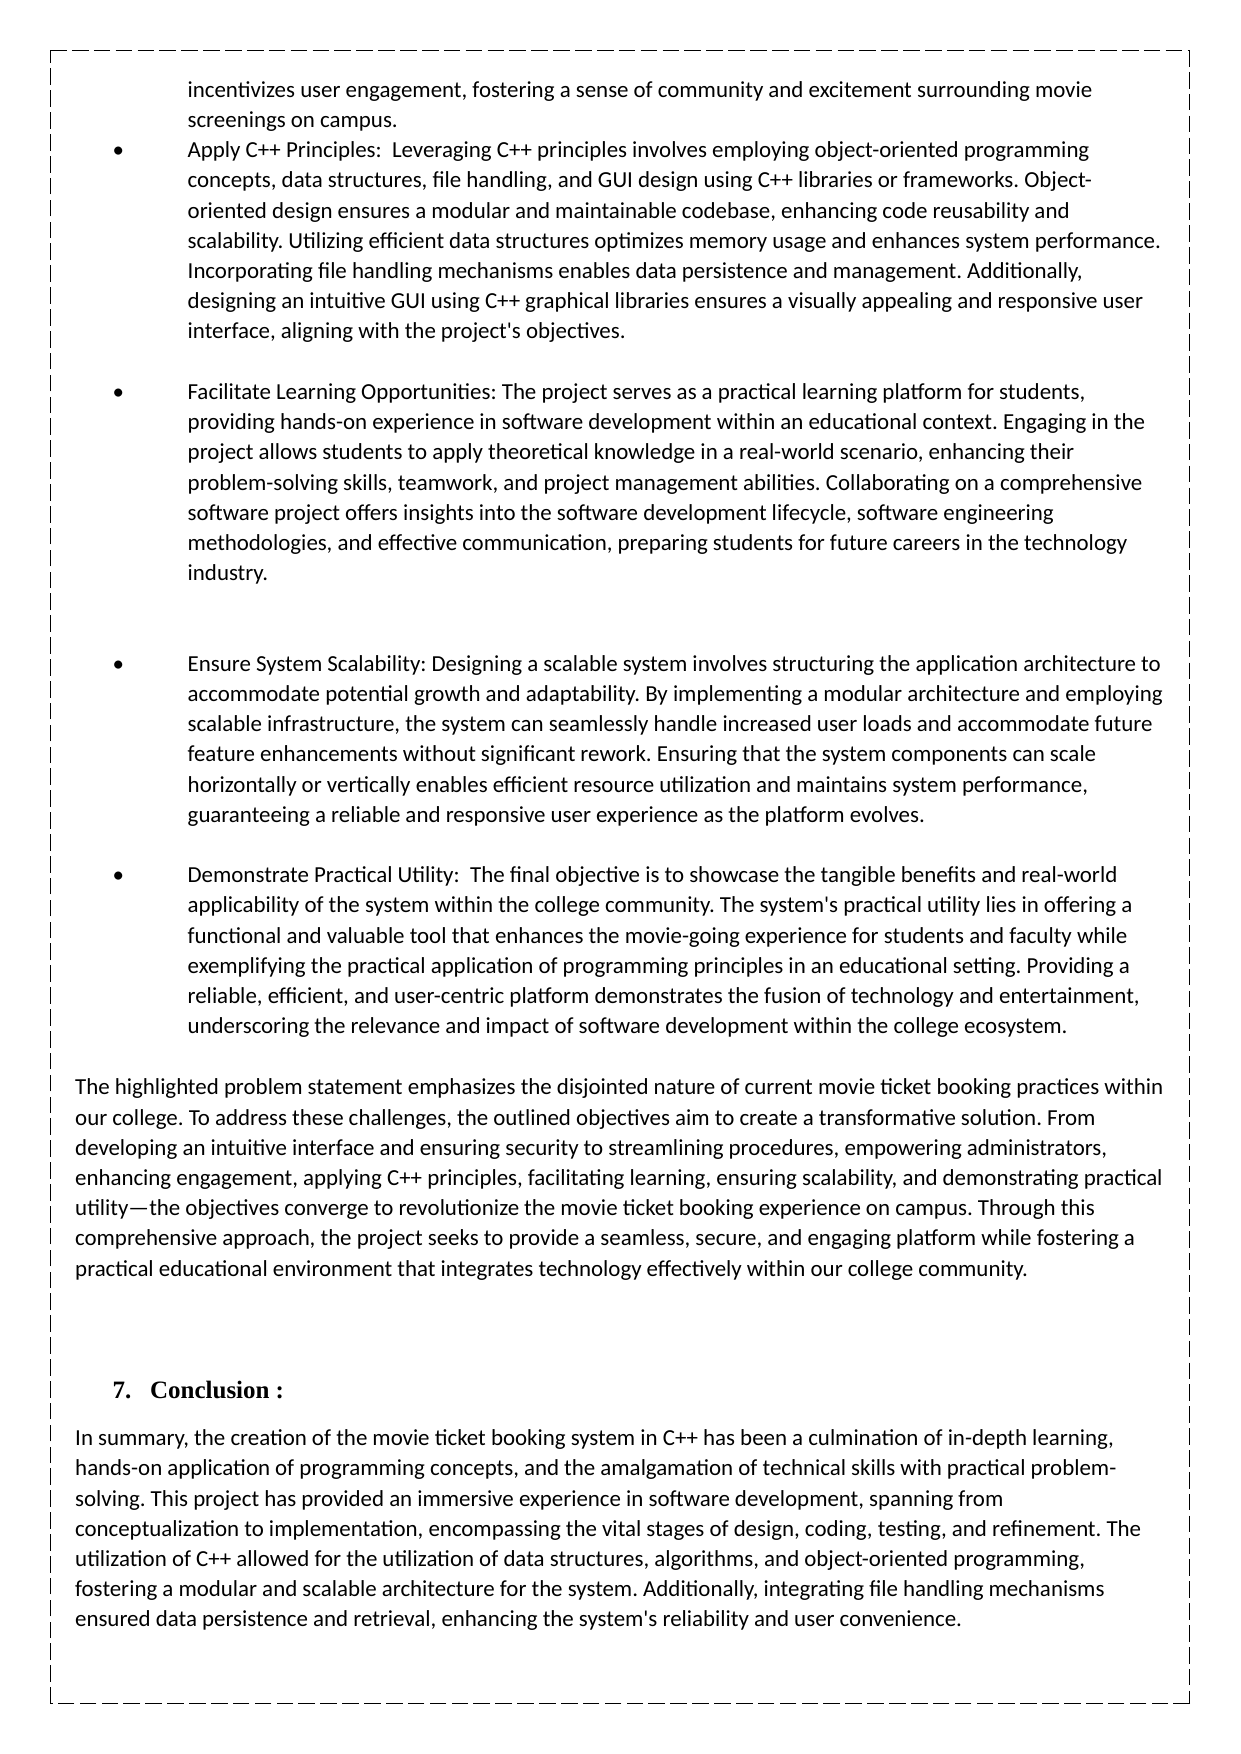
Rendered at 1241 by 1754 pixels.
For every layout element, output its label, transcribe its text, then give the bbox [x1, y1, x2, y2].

list Ensure System Scalability: Designing a scalable system involves structuring the application architecture to accommodate potential growth and adaptability. By implementing a modular architecture and employing scalable infrastructure, the system can seamlessly handle increased user loads and accommodate future feature enhancements without significant rework. Ensuring that the system components can scale horizontally or vertically enables efficient resource utilization and maintains system performance, guaranteeing a reliable and responsive user experience as the platform evolves. [112, 649, 1165, 828]
text In summary, the creation of the movie ticket booking system in C++ has been a culmination of in-depth learning, hands-on application of programming concepts, and the amalgamation of technical skills with practical problem-solving. This project has provided an immersive experience in software development, spanning from conceptualization to implementation, encompassing the vital stages of design, coding, testing, and refinement. The utilization of C++ allowed for the utilization of data structures, algorithms, and object-oriented programming, fostering a modular and scalable architecture for the system. Additionally, integrating file handling mechanisms ensured data persistence and retrieval, enhancing the system's reliability and user convenience. [75, 1423, 1165, 1632]
list Apply C++ Principles: Leveraging C++ principles involves employing object-oriented programming concepts, data structures, file handling, and GUI design using C++ libraries or frameworks. Object-oriented design ensures a modular and maintainable codebase, enhancing code reusability and scalability. Utilizing efficient data structures optimizes memory usage and enhances system performance. Incorporating file handling mechanisms enables data persistence and management. Additionally, designing an intuitive GUI using C++ graphical libraries ensures a visually appealing and responsive user interface, aligning with the project's objectives. [112, 135, 1165, 345]
text The highlighted problem statement emphasizes the disjointed nature of current movie ticket booking practices within our college. To address these challenges, the outlined objectives aim to create a transformative solution. From developing an intuitive interface and ensuring security to streamlining procedures, empowering administrators, enhancing engagement, applying C++ principles, facilitating learning, ensuring scalability, and demonstrating practical utility—the objectives converge to revolutionize the movie ticket booking experience on campus. Through this comprehensive approach, the project seeks to provide a seamless, secure, and engaging platform while fostering a practical educational environment that integrates technology effectively within our college community. [75, 1072, 1165, 1282]
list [112, 75, 1165, 133]
list Conclusion : [112, 1376, 1165, 1404]
list Demonstrate Practical Utility: The final objective is to showcase the tangible benefits and real-world applicability of the system within the college community. The system's practical utility lies in offering a functional and valuable tool that enhances the movie-going experience for students and faculty while exemplifying the practical application of programming principles in an educational setting. Providing a reliable, efficient, and user-centric platform demonstrates the fusion of technology and entertainment, underscoring the relevance and impact of software development within the college ecosystem. [112, 860, 1165, 1039]
list Facilitate Learning Opportunities: The project serves as a practical learning platform for students, providing hands-on experience in software development within an educational context. Engaging in the project allows students to apply theoretical knowledge in a real-world scenario, enhancing their problem-solving skills, teamwork, and project management abilities. Collaborating on a comprehensive software project offers insights into the software development lifecycle, software engineering methodologies, and effective communication, preparing students for future careers in the technology industry. [112, 377, 1165, 586]
